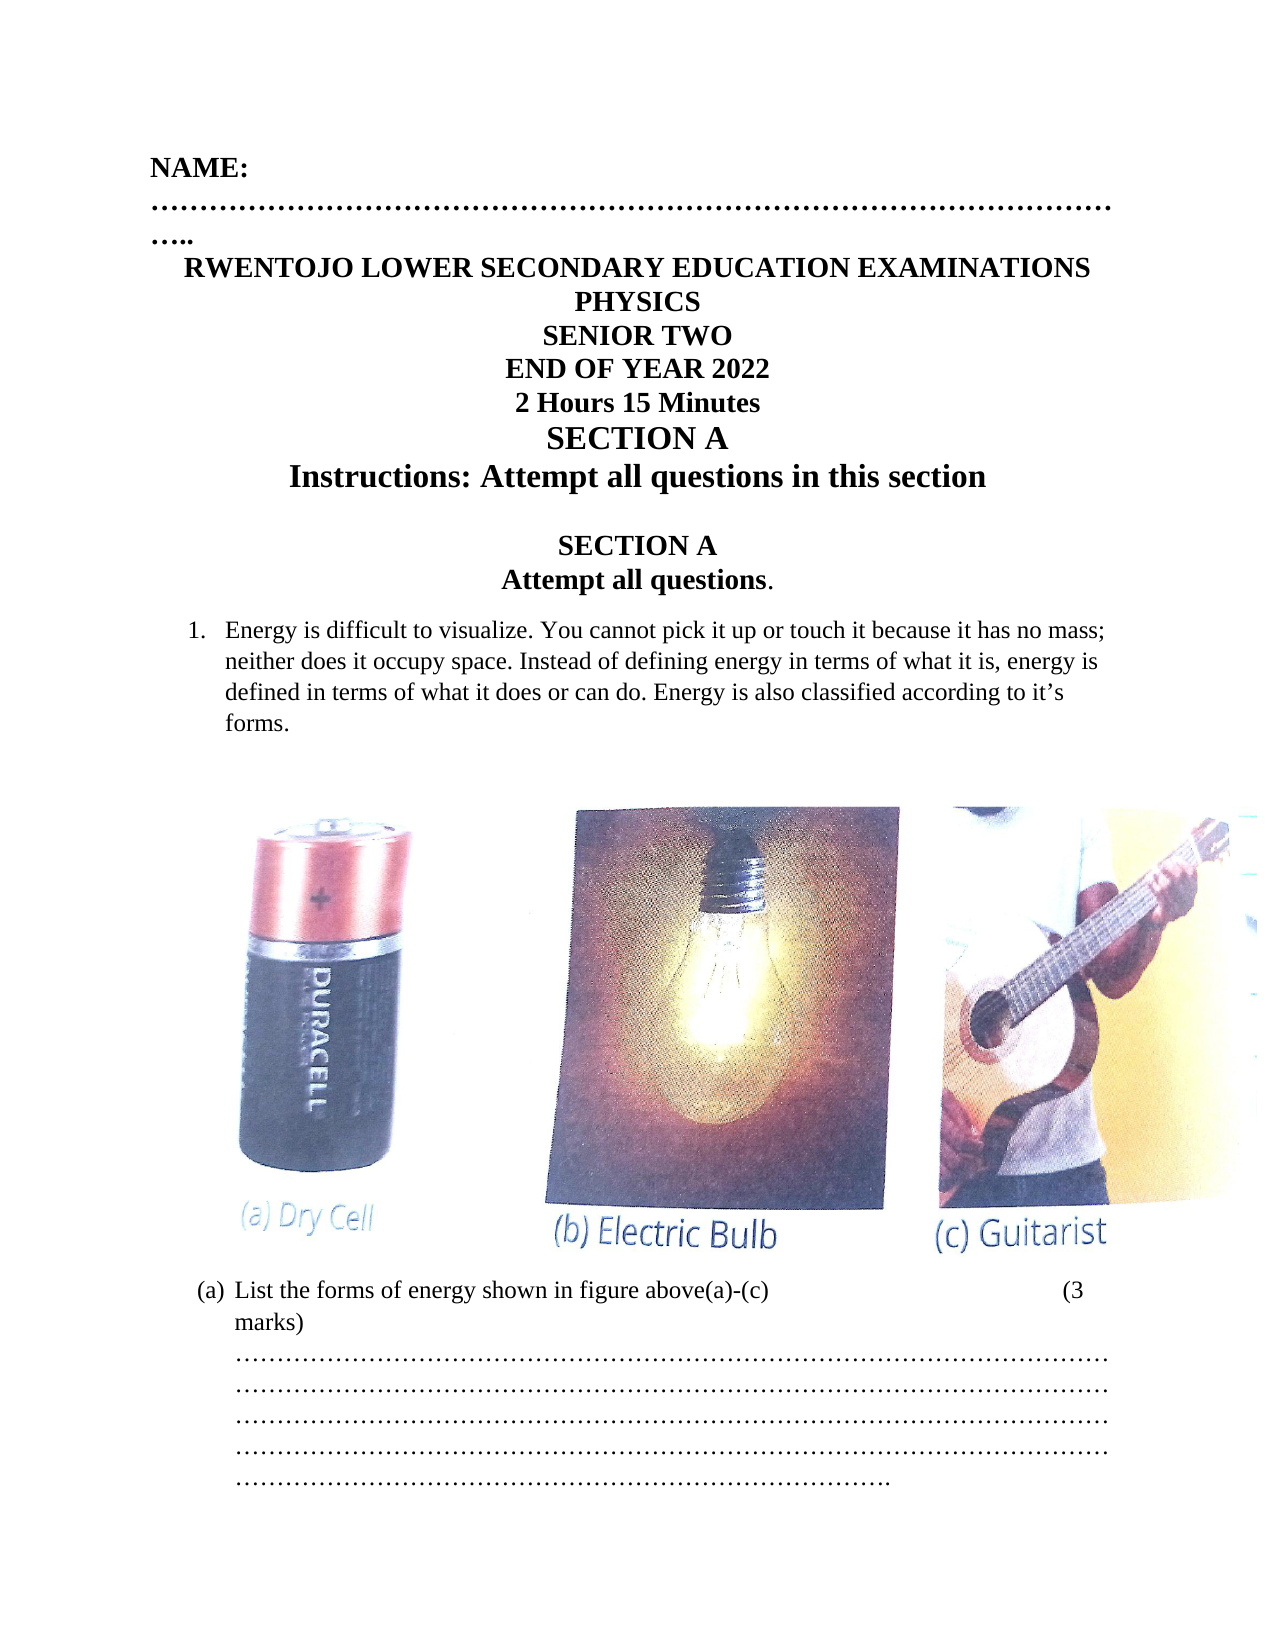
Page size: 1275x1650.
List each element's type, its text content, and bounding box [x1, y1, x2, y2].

text RWENTOJO LOWER SECONDARY EDUCATION EXAMINATIONS [150, 251, 1125, 284]
text Instructions: Attempt all questions in this section [150, 457, 1125, 495]
text END OF YEAR 2022 [150, 351, 1125, 385]
text NAME:………………………………………………………………………………………….. [150, 150, 1125, 251]
text Attempt all questions. [150, 562, 1125, 596]
text SENIOR TWO [150, 318, 1125, 351]
list List the forms of energy shown in figure above(a)-(c) (3 marks) [197, 1276, 1125, 1335]
text PHYSICS [150, 284, 1125, 318]
text SECTION A [150, 528, 1125, 562]
list Energy is difficult to visualize. You cannot pick it up or touch it because it has no mass; neither does it occupy space. Instead of defining energy in terms of what it is, energy is defined in terms of what it does or can do. Energy is also classified according to it’s forms. [187, 615, 1125, 737]
text 2 Hours 15 Minutes [150, 385, 1125, 418]
text SECTION A [150, 418, 1125, 457]
list …………………………………………………………………………………………………………………………………………………………………………………………………………………………………………………………………………………………………………………………………………………………………………………………………………………………………………………………. [234, 1338, 1125, 1491]
